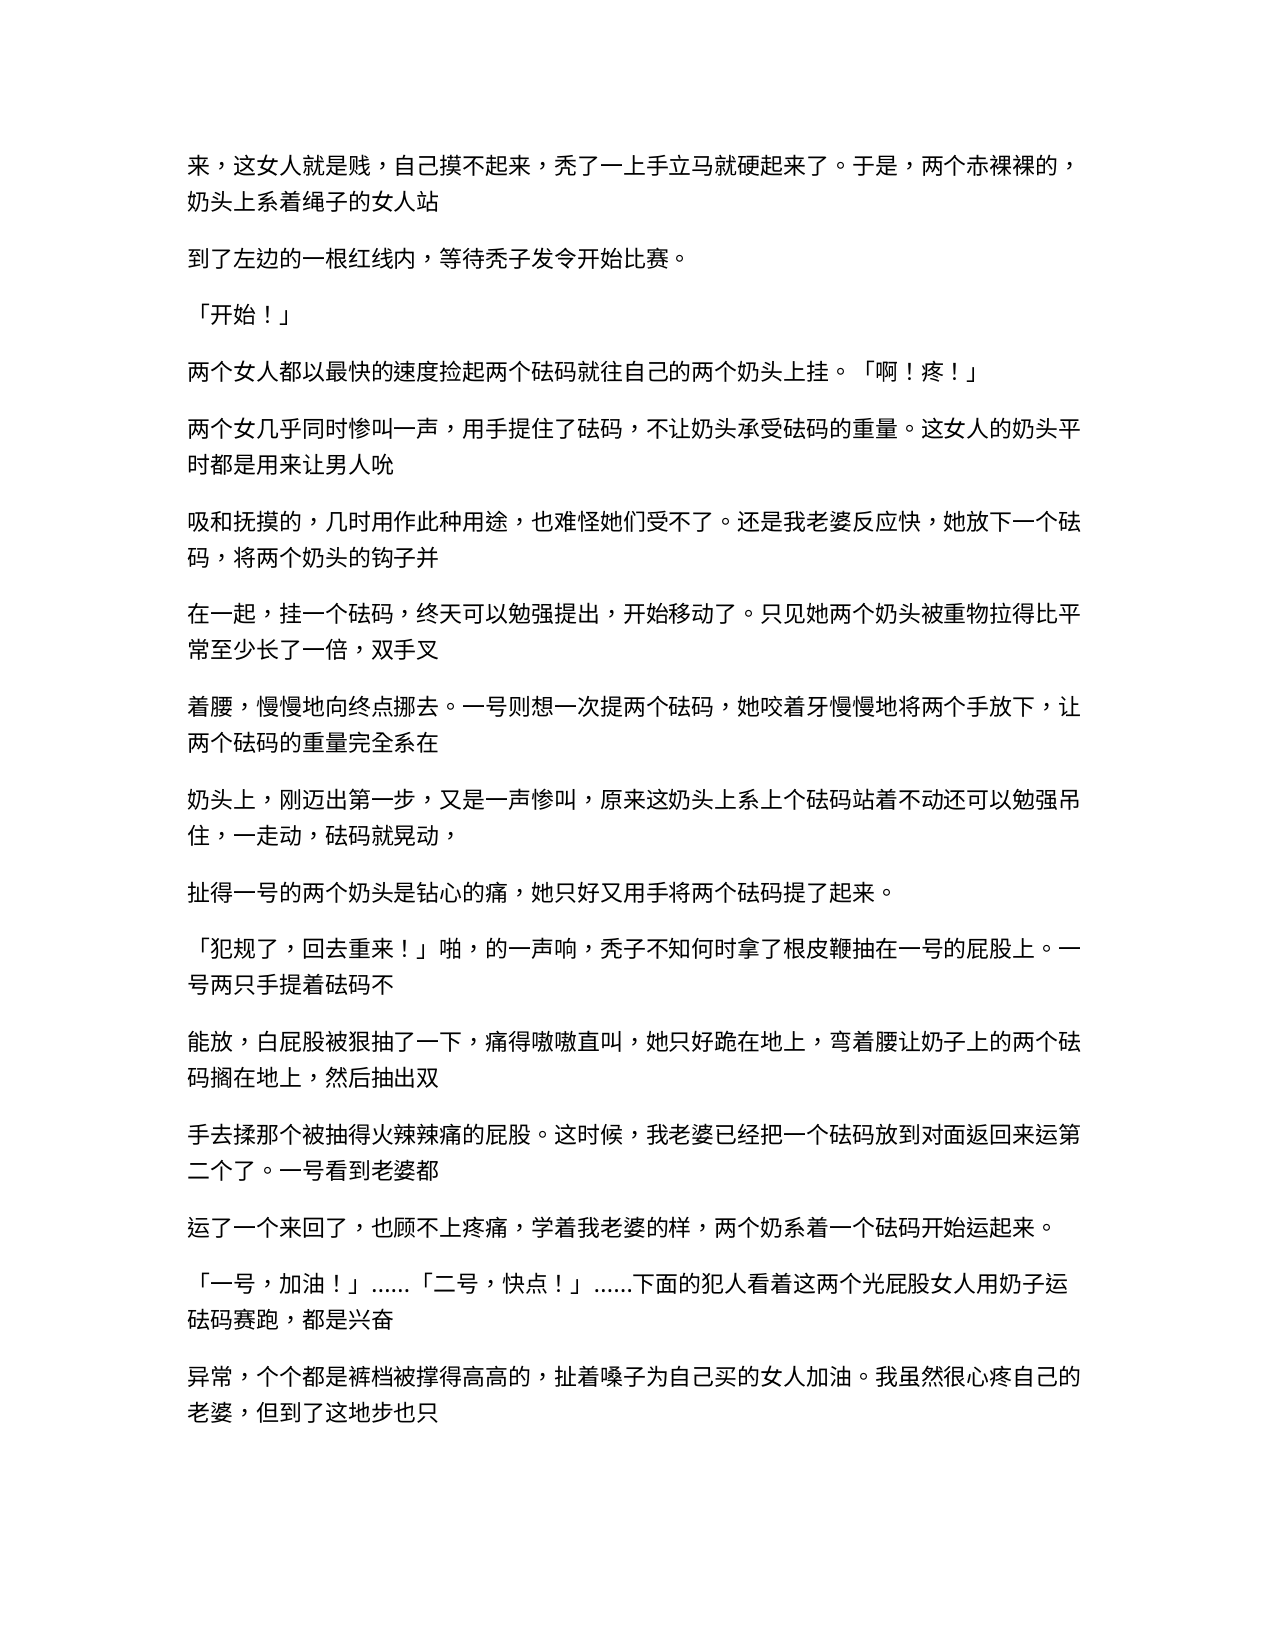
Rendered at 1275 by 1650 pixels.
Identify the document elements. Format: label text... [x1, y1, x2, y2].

text 在一起，挂一个砝码，终天可以勉强提出，开始移动了。只见她两个奶头被重物拉得比平常至少长了一倍，双手叉 [187, 598, 1087, 666]
text 来，这女人就是贱，自己摸不起来，秃了一上手立马就硬起来了。于是，两个赤裸裸的，奶头上系着绳子的女人站 [187, 150, 1087, 217]
text 异常，个个都是裤档被撑得高高的，扯着嗓子为自己买的女人加油。我虽然很心疼自己的老婆，但到了这地步也只 [187, 1361, 1087, 1428]
text 能放，白屁股被狠抽了一下，痛得嗷嗷直叫，她只好跪在地上，弯着腰让奶子上的两个砝码搁在地上，然后抽出双 [187, 1026, 1087, 1093]
text 吸和抚摸的，几时用作此种用途，也难怪她们受不了。还是我老婆反应快，她放下一个砝码，将两个奶头的钩子并 [187, 506, 1087, 573]
text 「犯规了，回去重来！」啪，的一声响，秃子不知何时拿了根皮鞭抽在一号的屁股上。一号两只手提着砝码不 [187, 933, 1087, 1001]
text 手去揉那个被抽得火辣辣痛的屁股。这时候，我老婆已经把一个砝码放到对面返回来运第二个了。一号看到老婆都 [187, 1119, 1087, 1186]
text 「开始！」 [187, 299, 1087, 331]
text 扯得一号的两个奶头是钻心的痛，她只好又用手将两个砝码提了起来。 [187, 877, 1087, 908]
text 着腰，慢慢地向终点挪去。一号则想一次提两个砝码，她咬着牙慢慢地将两个手放下，让两个砝码的重量完全系在 [187, 691, 1087, 758]
text 到了左边的一根红线内，等待秃子发令开始比赛。 [187, 243, 1087, 274]
text 「一号，加油！」……「二号，快点！」……下面的犯人看着这两个光屁股女人用奶子运砝码赛跑，都是兴奋 [187, 1268, 1087, 1335]
text 两个女人都以最快的速度捡起两个砝码就往自己的两个奶头上挂。「啊！疼！」 [187, 356, 1087, 387]
text 两个女几乎同时惨叫一声，用手提住了砝码，不让奶头承受砝码的重量。这女人的奶头平时都是用来让男人吮 [187, 413, 1087, 480]
text 奶头上，刚迈出第一步，又是一声惨叫，原来这奶头上系上个砝码站着不动还可以勉强吊住，一走动，砝码就晃动， [187, 784, 1087, 851]
text 运了一个来回了，也顾不上疼痛，学着我老婆的样，两个奶系着一个砝码开始运起来。 [187, 1211, 1087, 1243]
